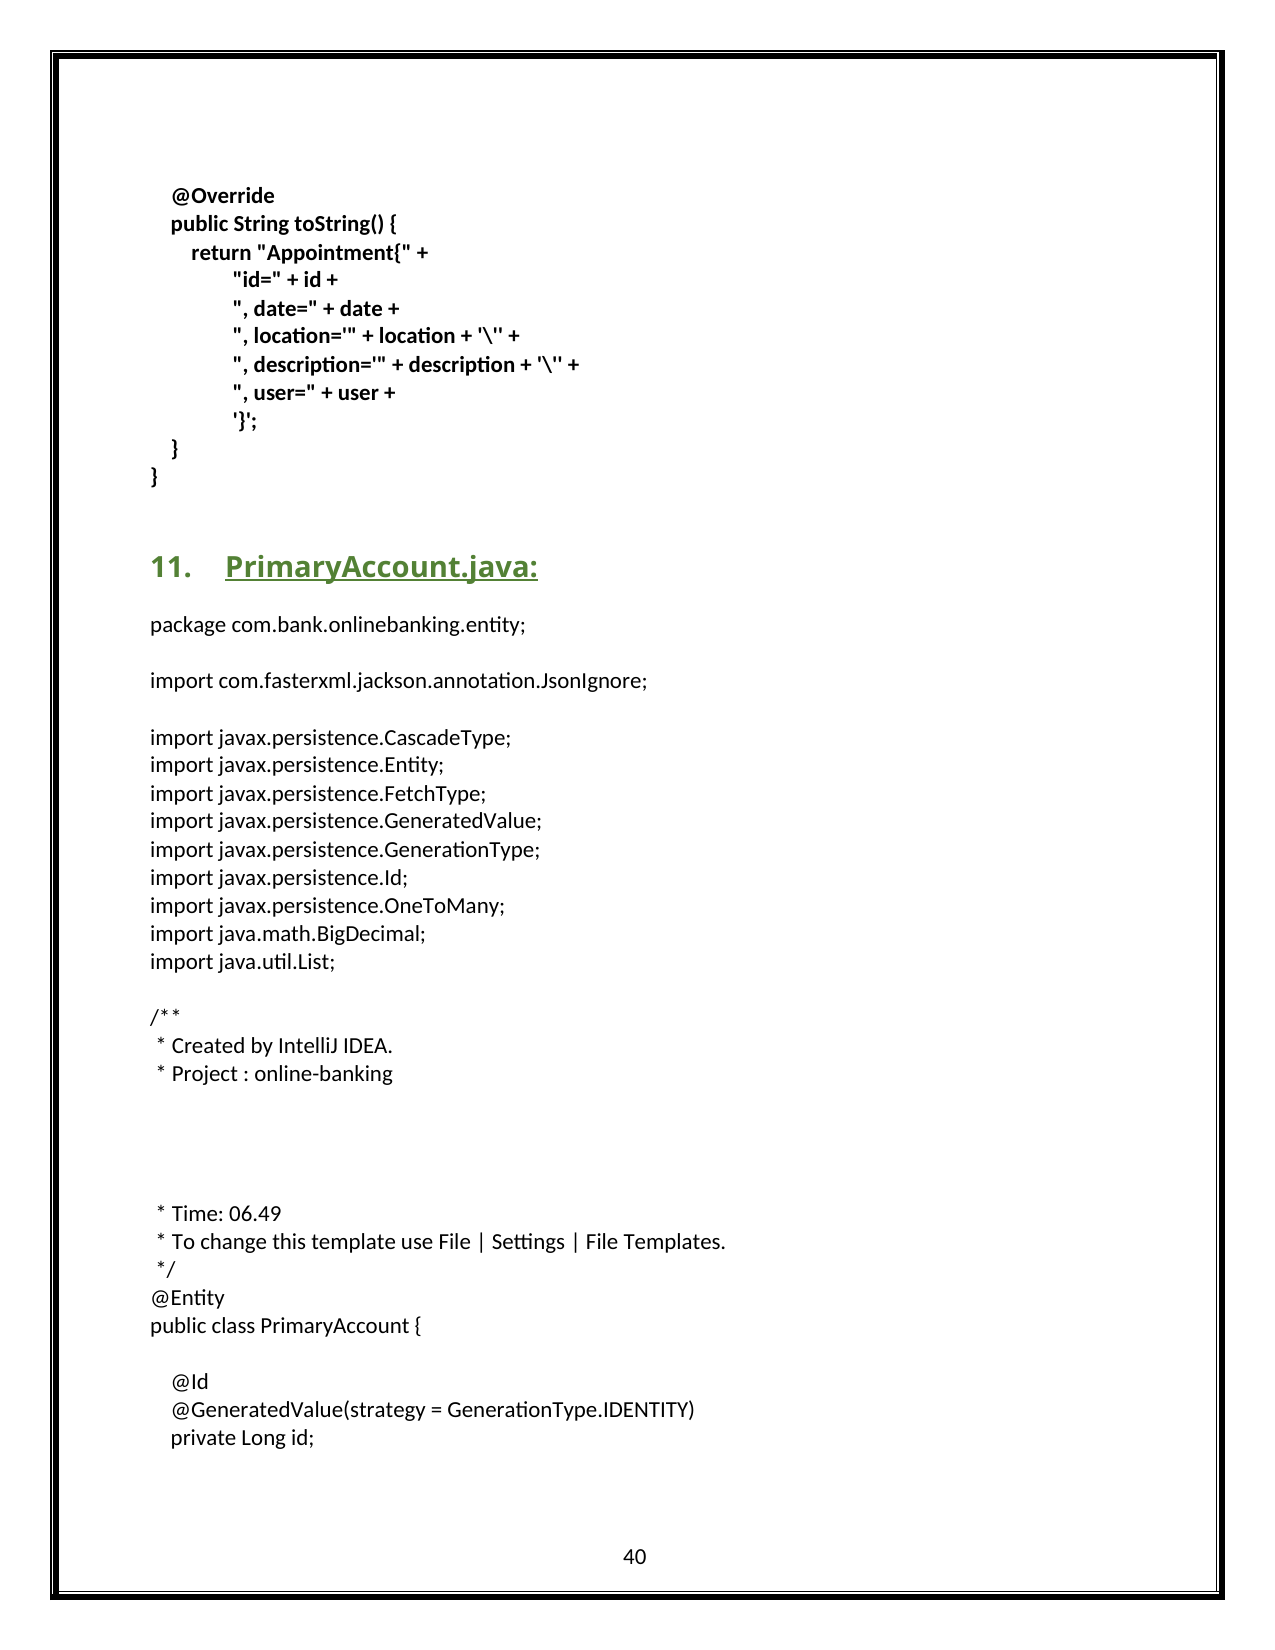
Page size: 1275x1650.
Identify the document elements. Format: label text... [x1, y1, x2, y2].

text import javax.persistence.Id; [150, 863, 1119, 891]
text import com.fasterxml.jackson.annotation.JsonIgnore; [150, 667, 1119, 694]
text import javax.persistence.FetchType; [150, 779, 1119, 807]
text * Project : online-banking [150, 1059, 1119, 1087]
text } [150, 434, 1119, 462]
text @Id [150, 1367, 1119, 1395]
text ", date=" + date + [150, 294, 1119, 322]
text import javax.persistence.OneToMany; [150, 891, 1119, 919]
text ", description='" + description + '\'' + [150, 350, 1119, 378]
text } [150, 462, 1119, 490]
text * Created by IntelliJ IDEA. [150, 1031, 1119, 1059]
text private Long id; [150, 1423, 1119, 1451]
text import javax.persistence.GeneratedValue; [150, 807, 1119, 835]
text '}'; [150, 406, 1119, 434]
text ", location='" + location + '\'' + [150, 322, 1119, 350]
text "id=" + id + [150, 266, 1119, 294]
text import javax.persistence.Entity; [150, 751, 1119, 779]
text import javax.persistence.CascadeType; [150, 723, 1119, 751]
text import javax.persistence.GenerationType; [150, 835, 1119, 863]
text /** [150, 1003, 1119, 1031]
text public String toString() { [150, 209, 1119, 238]
subtitle PrimaryAccount.java: [150, 546, 1119, 586]
text @Entity [150, 1283, 1119, 1311]
text import java.math.BigDecimal; [150, 919, 1119, 947]
text import java.util.List; [150, 947, 1119, 975]
text * Time: 06.49 [150, 1199, 1119, 1227]
text @Override [150, 182, 1119, 209]
text ", user=" + user + [150, 378, 1119, 406]
text * To change this template use File | Settings | File Templates. [150, 1227, 1119, 1255]
text @GeneratedValue(strategy = GenerationType.IDENTITY) [150, 1395, 1119, 1423]
text package com.bank.onlinebanking.entity; [150, 611, 1119, 638]
text return "Appointment{" + [150, 238, 1119, 266]
text */ [150, 1255, 1119, 1283]
text public class PrimaryAccount { [150, 1311, 1119, 1339]
